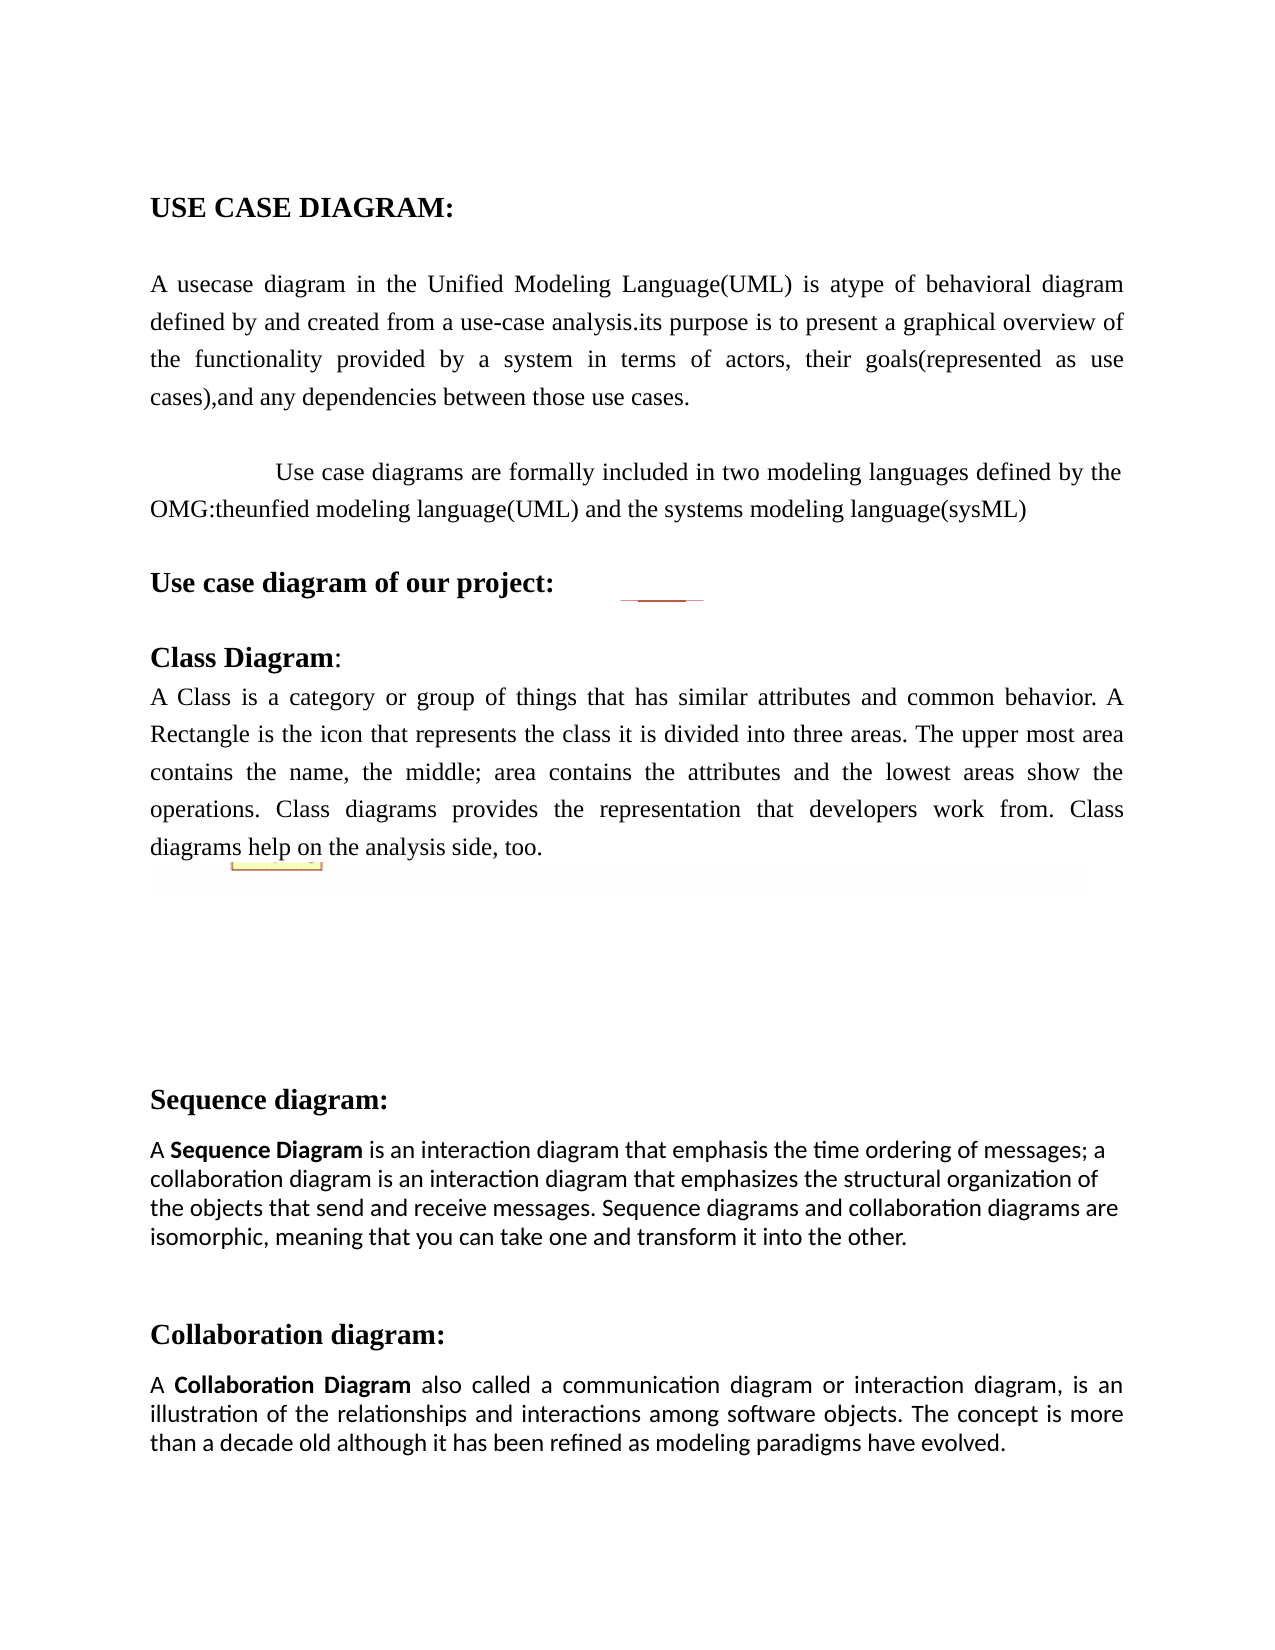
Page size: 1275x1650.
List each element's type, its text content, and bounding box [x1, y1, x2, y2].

text Use case diagrams are formally included in two modeling languages defined by the OMG:theunfied modeling language(UML) and the systems modeling language(sysML) [150, 450, 1125, 525]
text A Sequence Diagram is an interaction diagram that emphasis the time ordering of messages; a collaboration diagram is an interaction diagram that emphasizes the structural organization of the objects that send and receive messages. Sequence diagrams and collaboration diagrams are isomorphic, meaning that you can take one and transform it into the other. [150, 1136, 1125, 1251]
text USE CASE DIAGRAM: [150, 187, 1125, 225]
text Sequence diagram: [150, 1086, 1125, 1115]
text Use case diagram of our project: [150, 562, 1125, 600]
text A Class is a category or group of things that has similar attributes and common behavior. A Rectangle is the icon that represents the class it is divided into three areas. The upper most area contains the name, the middle; area contains the attributes and the lowest areas show the operations. Class diagrams provides the representation that developers work from. Class diagrams help on the analysis side, too. [150, 675, 1125, 862]
text A Collaboration Diagram also called a communication diagram or interaction diagram, is an illustration of the relationships and interactions among software objects. The concept is more than a decade old although it has been refined as modeling paradigms have evolved. [150, 1371, 1125, 1457]
text Collaboration diagram: [150, 1321, 1125, 1350]
text A usecase diagram in the Unified Modeling Language(UML) is atype of behavioral diagram defined by and created from a use-case analysis.its purpose is to present a graphical overview of the functionality provided by a system in terms of actors, their goals(represented as use cases),and any dependencies between those use cases. [150, 262, 1125, 412]
text Class Diagram: [150, 637, 1125, 675]
